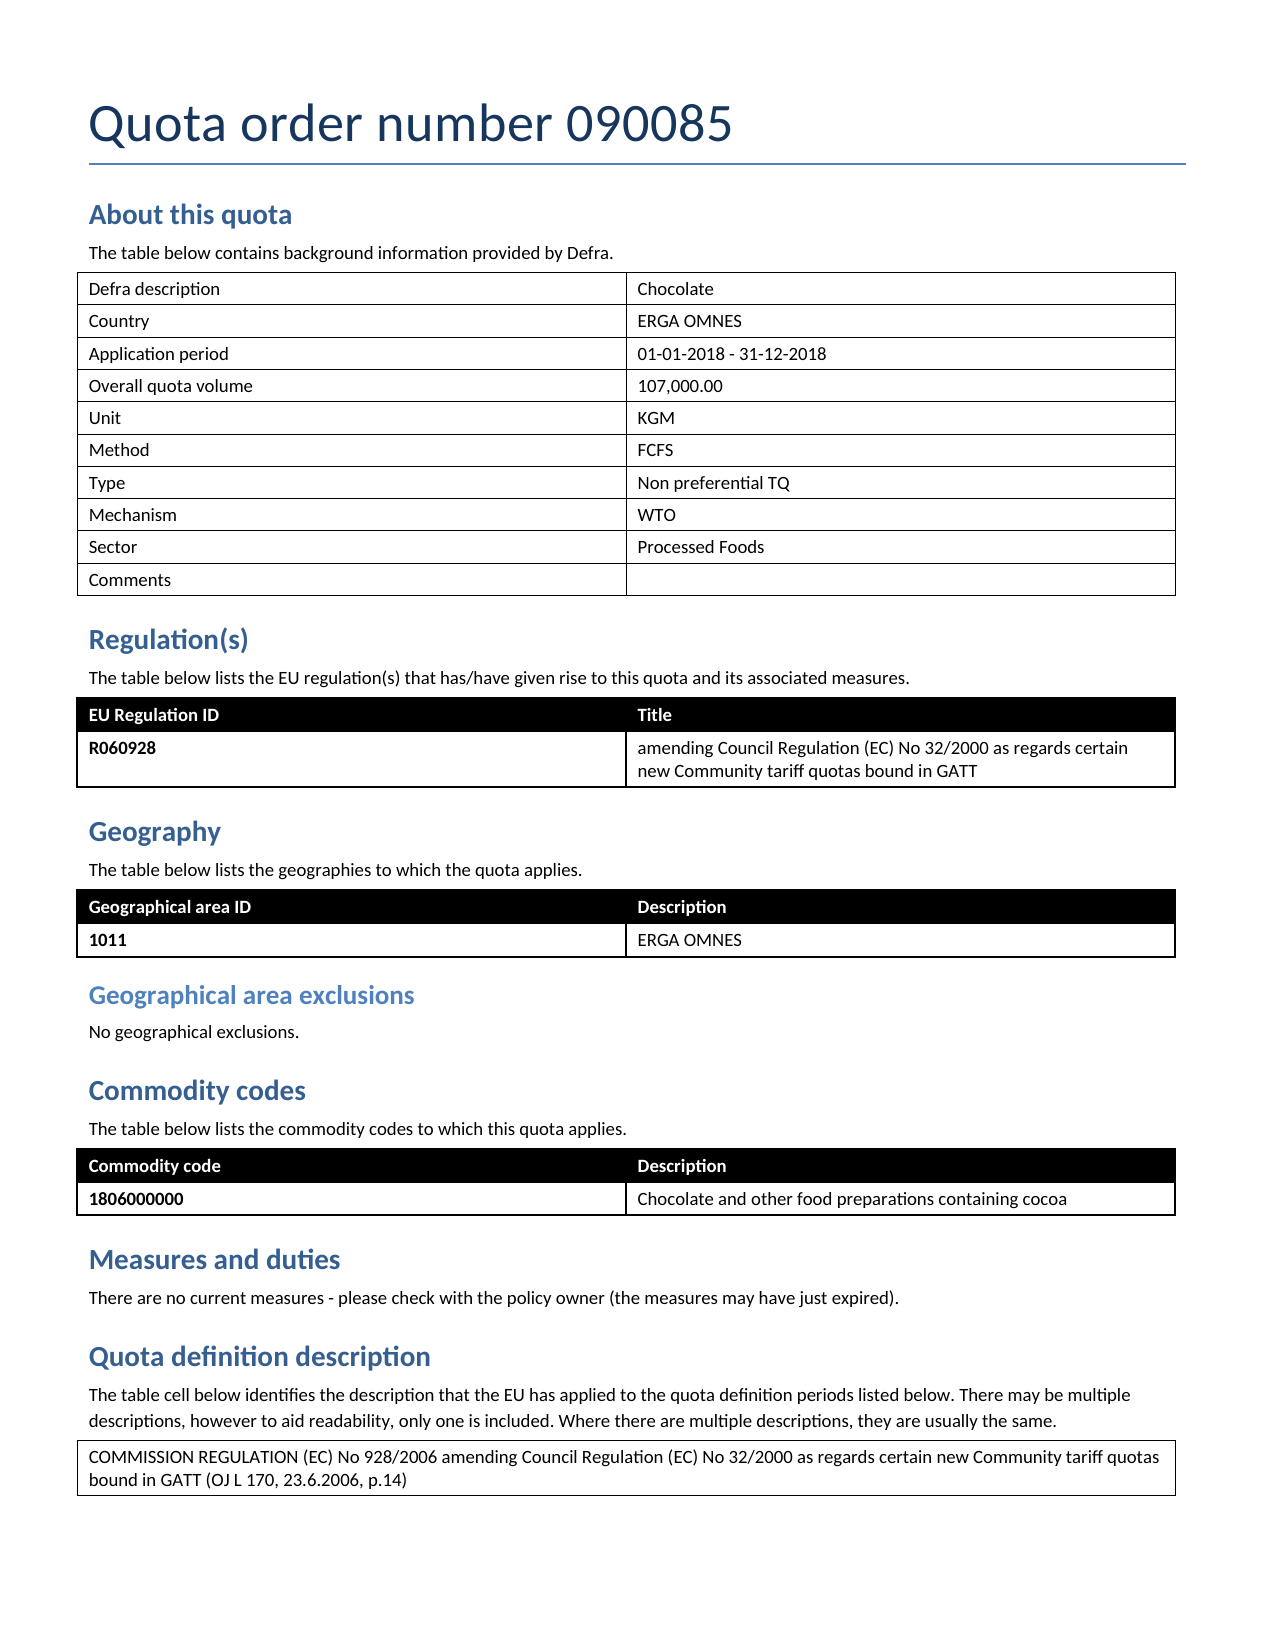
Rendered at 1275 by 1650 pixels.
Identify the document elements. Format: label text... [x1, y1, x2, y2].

table_header Description [626, 1150, 1174, 1181]
text The table below contains background information provided by Defra. [88, 241, 1186, 264]
table_header Commodity code [78, 1150, 626, 1181]
table_header Chocolate [627, 273, 1175, 304]
table_cell ERGA OMNES [627, 924, 1174, 956]
subtitle Quota definition description [88, 1338, 1186, 1373]
table_header Description [626, 891, 1174, 922]
subtitle About this quota [88, 196, 1186, 232]
table_cell Chocolate and other food preparations containing cocoa [627, 1183, 1174, 1214]
text The table below lists the commodity codes to which this quota applies. [88, 1117, 1186, 1140]
table_cell Application period [78, 338, 626, 369]
table_header EU Regulation ID [78, 699, 626, 730]
table_cell Mechanism [78, 499, 626, 530]
text The table below lists the geographies to which the quota applies. [88, 858, 1186, 881]
subtitle Measures and duties [88, 1241, 1186, 1277]
subtitle Geography [88, 813, 1186, 849]
table_cell Country [78, 305, 626, 337]
table_cell 107,000.00 [627, 370, 1175, 401]
text There are no current measures - please check with the policy owner (the measures may have just expired). [88, 1286, 1186, 1309]
table_cell Comments [78, 564, 626, 595]
table_cell FCFS [627, 435, 1175, 466]
title Quota order number 090085 [88, 88, 1186, 165]
subtitle Regulation(s) [88, 621, 1186, 657]
table_cell KGM [627, 402, 1175, 433]
subtitle Geographical area exclusions [88, 978, 1186, 1011]
table_header Defra description [78, 273, 626, 304]
table_cell [627, 564, 1175, 595]
text The table cell below identifies the description that the EU has applied to the quota definition periods listed below. There may be multiple descriptions, however to aid readability, only one is included. Where there are multiple descriptions, they are usually the same. [88, 1383, 1186, 1432]
table_cell Unit [78, 402, 626, 433]
text The table below lists the EU regulation(s) that has/have given rise to this quota and its associated measures. [88, 666, 1186, 689]
subtitle Commodity codes [88, 1072, 1186, 1107]
table_cell Overall quota volume [78, 370, 626, 401]
table_cell Sector [78, 531, 626, 563]
table_cell 1011 [78, 924, 625, 956]
table_cell Method [78, 435, 626, 466]
table_cell Type [78, 467, 626, 498]
text No geographical exclusions. [88, 1021, 1186, 1043]
table_cell Processed Foods [627, 531, 1175, 563]
table_cell Non preferential TQ [627, 467, 1175, 498]
table_cell amending Council Regulation (EC) No 32/2000 as regards certain new Community tariff quotas bound in GATT [627, 732, 1174, 786]
table_header COMMISSION REGULATION (EC) No 928/2006 amending Council Regulation (EC) No 32/2000 as regards certain new Community tariff quotas bound in GATT (OJ L 170, 23.6.2006, p.14) [78, 1441, 1175, 1495]
table_cell WTO [627, 499, 1175, 530]
table_cell 1806000000 [78, 1183, 625, 1214]
table_header Title [626, 699, 1174, 730]
table_cell 01-01-2018 - 31-12-2018 [627, 338, 1175, 369]
table_header Geographical area ID [78, 891, 626, 922]
table_cell R060928 [78, 732, 625, 786]
table_cell ERGA OMNES [627, 305, 1175, 337]
